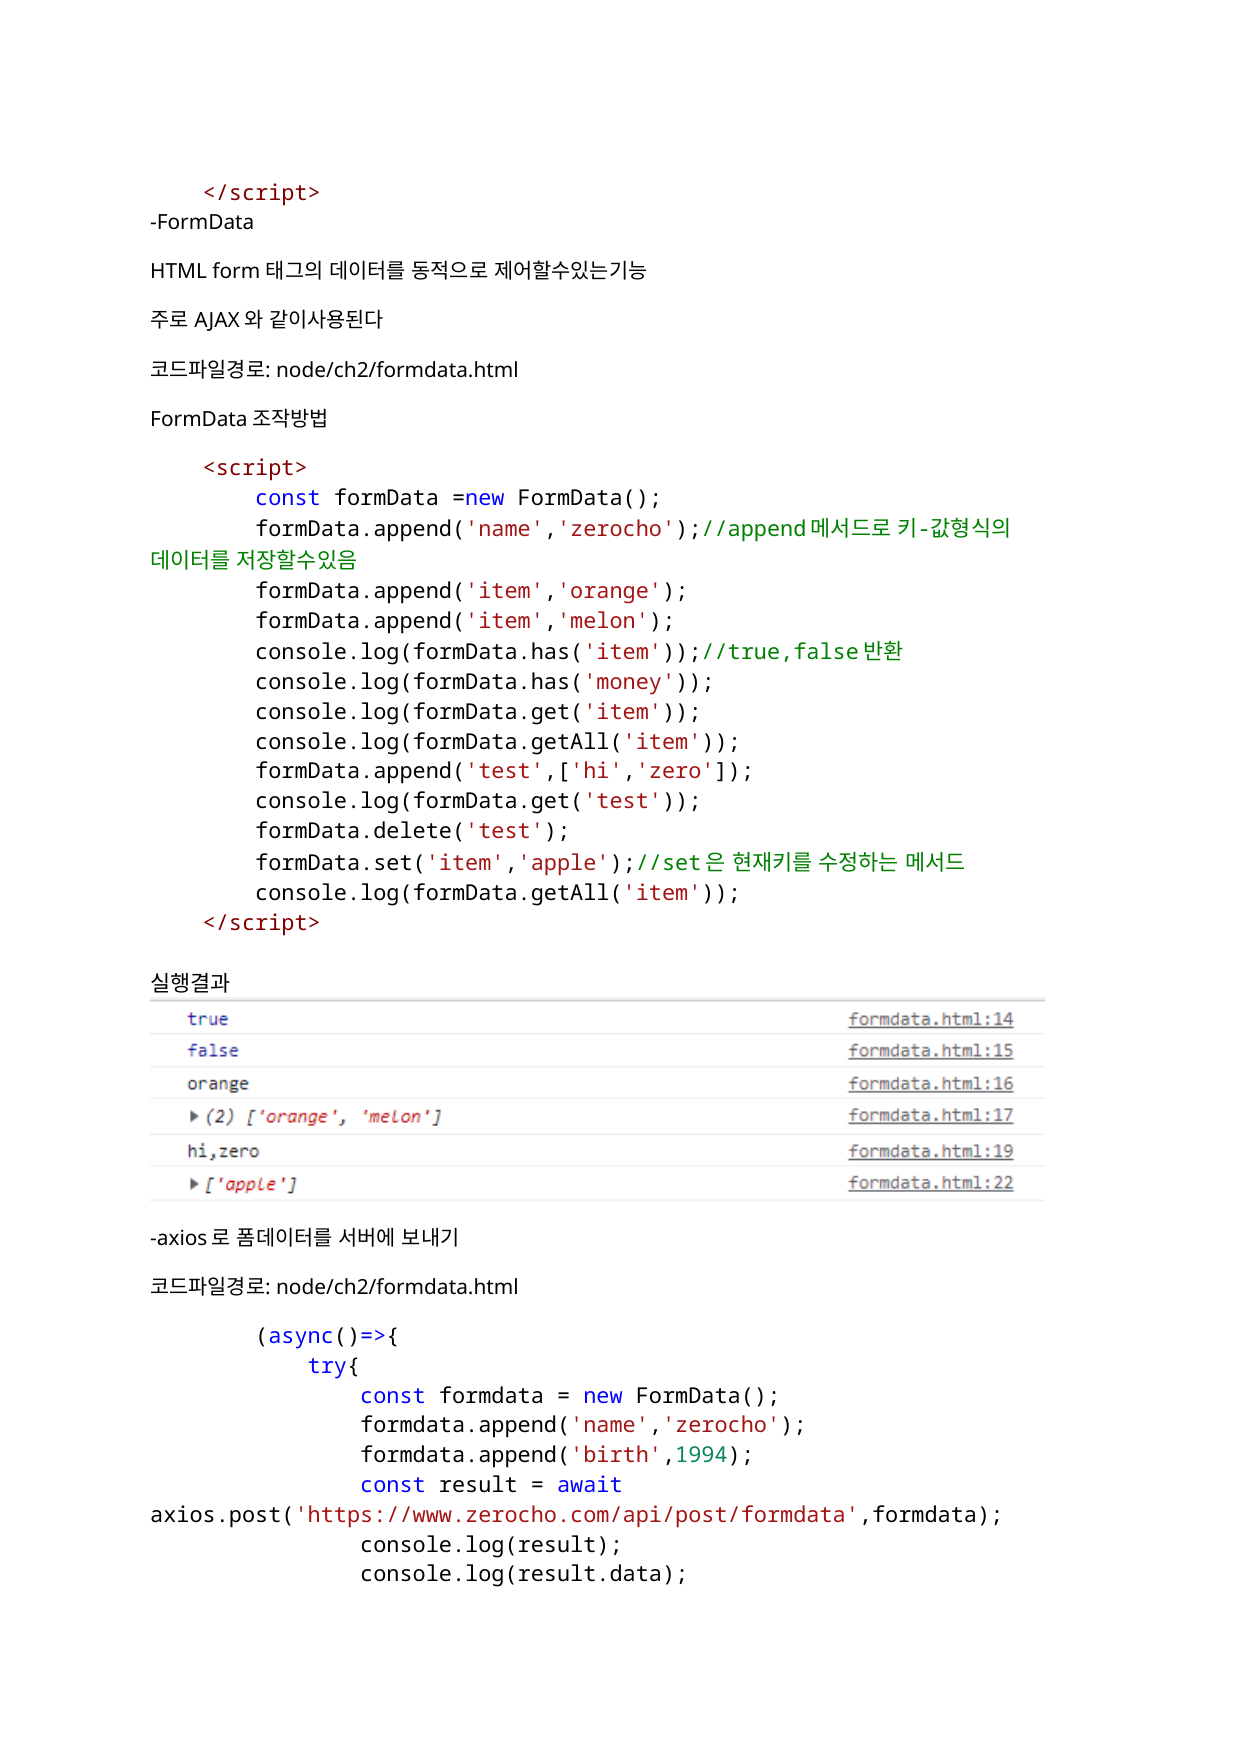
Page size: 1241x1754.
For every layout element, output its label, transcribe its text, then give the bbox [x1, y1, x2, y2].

text console.log(formData.get('item')); [150, 696, 1090, 726]
text 코드파일경로: node/ch2/formdata.html [150, 1271, 1090, 1301]
text const formdata = new FormData(); [150, 1379, 1090, 1409]
text 주로 AJAX와 같이사용된다 [150, 304, 1090, 334]
text </script> [150, 906, 1090, 936]
text console.log(formData.getAll('item')); [150, 726, 1090, 756]
text formData.set('item','apple');//set은 현재키를 수정하는 메서드 [150, 845, 1090, 877]
text console.log(result); [150, 1528, 1090, 1558]
text <script> [150, 452, 1090, 482]
text formdata.append('birth',1994); [150, 1439, 1090, 1469]
text console.log(result.data); [150, 1558, 1090, 1588]
text console.log(formData.get('test')); [150, 785, 1090, 815]
text formData.append('item','melon'); [150, 604, 1090, 634]
text console.log(formData.has('money')); [150, 666, 1090, 696]
text </script> [150, 177, 1090, 207]
text formData.append('test',['hi','zero']); [150, 756, 1090, 785]
text formData.delete('test'); [150, 815, 1090, 845]
text FormData조작방법 [150, 402, 1090, 433]
text -FormData [150, 207, 1090, 235]
text (async()=>{ [150, 1320, 1090, 1350]
text 코드파일경로: node/ch2/formdata.html [150, 353, 1090, 383]
text formData.append('item','orange'); [150, 575, 1090, 604]
text formData.append('name','zerocho');//append메서드로 키-값형식의 데이터를 저장할수있음 [150, 511, 1090, 575]
text console.log(formData.getAll('item')); [150, 877, 1090, 906]
text const result = await axios.post('https://www.zerocho.com/api/post/formdata',formdata); [150, 1469, 1090, 1528]
text const formData =new FormData(); [150, 482, 1090, 511]
text HTML form 태그의 데이터를 동적으로 제어할수있는기능 [150, 254, 1090, 284]
text formdata.append('name','zerocho'); [150, 1409, 1090, 1439]
text -axios로 폼데이터를 서버에 보내기 [150, 1221, 1090, 1252]
text console.log(formData.has('item'));//true,false반환 [150, 634, 1090, 666]
text try{ [150, 1350, 1090, 1379]
text 실행결과 [150, 966, 1090, 998]
picture [150, 997, 1046, 1203]
